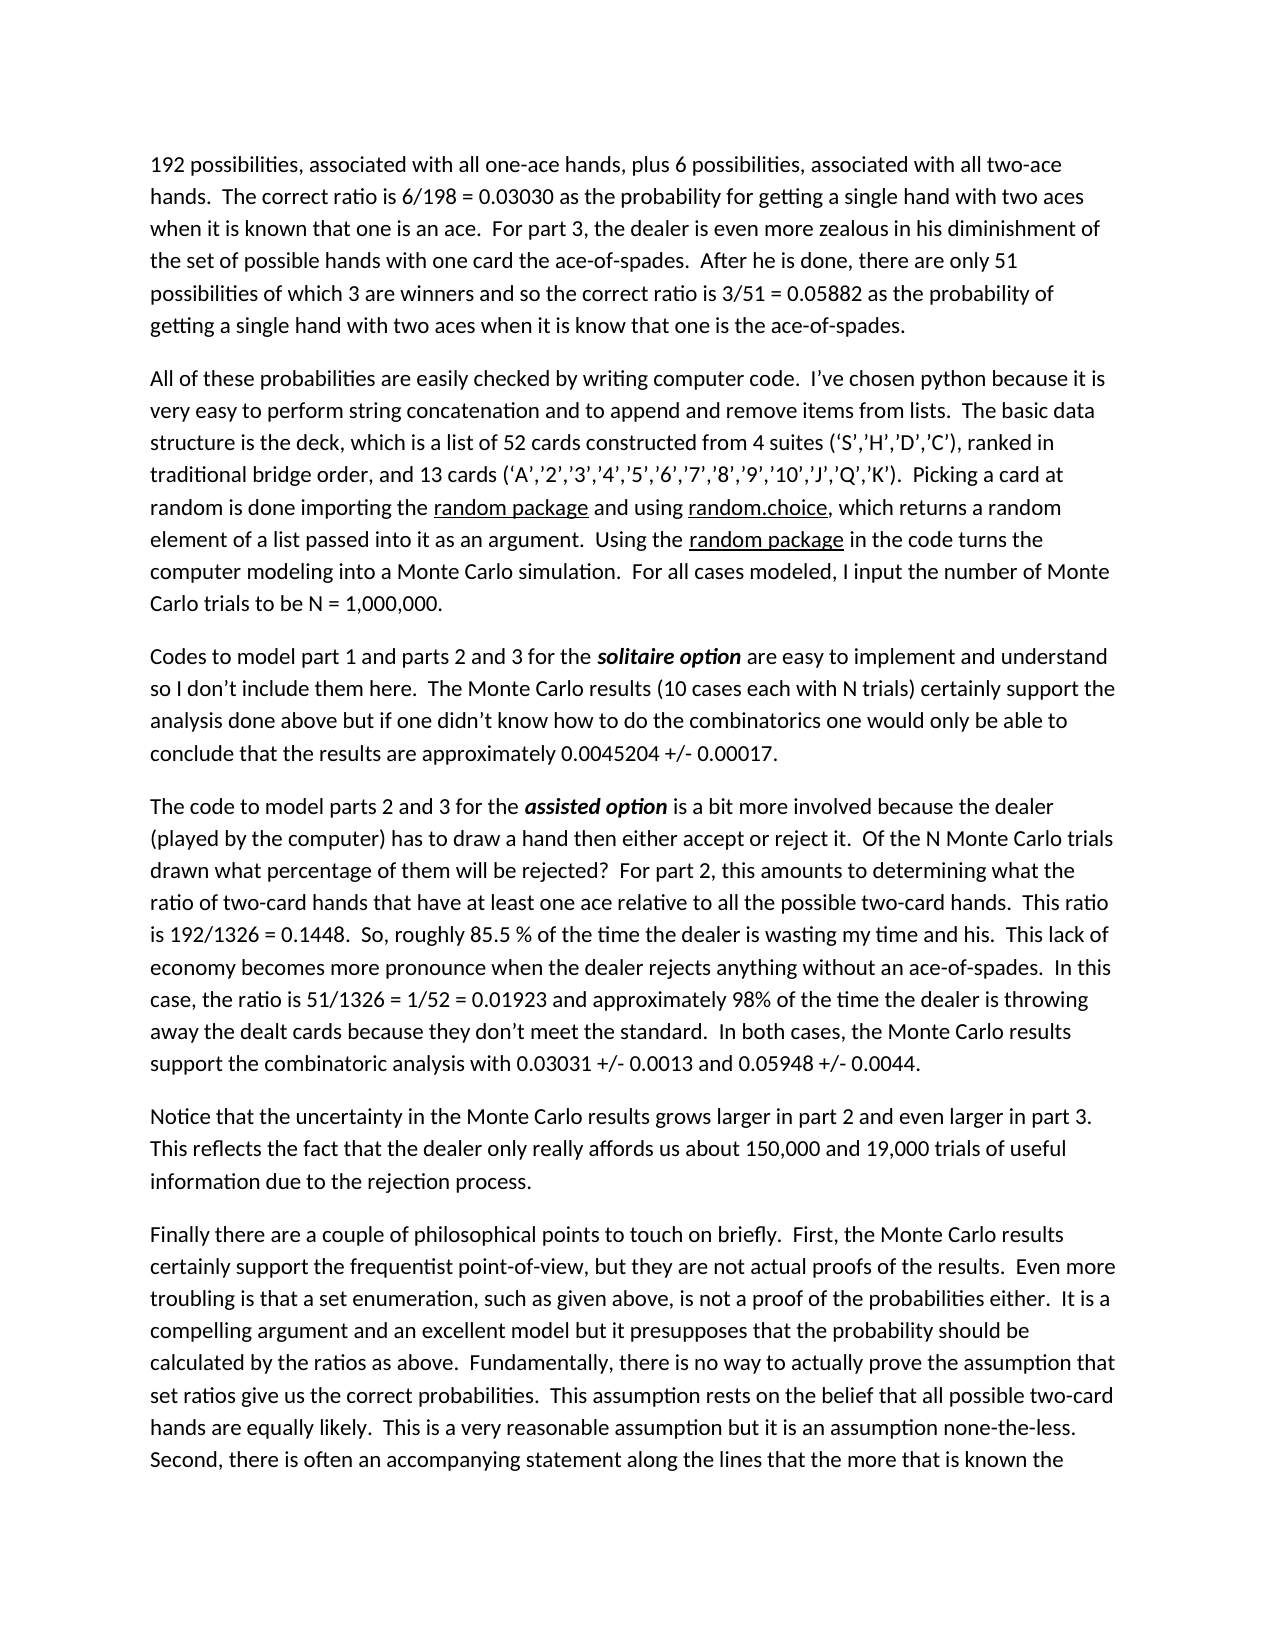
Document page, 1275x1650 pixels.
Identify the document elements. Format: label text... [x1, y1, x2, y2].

text The code to model parts 2 and 3 for the assisted option is a bit more involved because the dealer (played by the computer) has to draw a hand then either accept or reject it. Of the N Monte Carlo trials drawn what percentage of them will be rejected? For part 2, this amounts to determining what the ratio of two-card hands that have at least one ace relative to all the possible two-card hands. This ratio is 192/1326 = 0.1448. So, roughly 85.5 % of the time the dealer is wasting my time and his. This lack of economy becomes more pronounce when the dealer rejects anything without an ace-of-spades. In this case, the ratio is 51/1326 = 1/52 = 0.01923 and approximately 98% of the time the dealer is throwing away the dealt cards because they don’t meet the standard. In both cases, the Monte Carlo results support the combinatoric analysis with 0.03031 +/- 0.0013 and 0.05948 +/- 0.0044. [150, 792, 1125, 1077]
text Codes to model part 1 and parts 2 and 3 for the solitaire option are easy to implement and understand so I don’t include them here. The Monte Carlo results (10 cases each with N trials) certainly support the analysis done above but if one didn’t know how to do the combinatorics one would only be able to conclude that the results are approximately 0.0045204 +/- 0.00017. [150, 642, 1125, 767]
text Notice that the uncertainty in the Monte Carlo results grows larger in part 2 and even larger in part 3. This reflects the fact that the dealer only really affords us about 150,000 and 19,000 trials of useful information due to the rejection process. [150, 1102, 1125, 1195]
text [150, 150, 1125, 339]
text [150, 1220, 1125, 1473]
text All of these probabilities are easily checked by writing computer code. I’ve chosen python because it is very easy to perform string concatenation and to append and remove items from lists. The basic data structure is the deck, which is a list of 52 cards constructed from 4 suites (‘S’,’H’,’D’,’C’), ranked in traditional bridge order, and 13 cards (‘A’,’2’,’3’,’4’,’5’,’6’,’7’,’8’,’9’,’10’,’J’,’Q’,’K’). Picking a card at random is done importing the random package and using random.choice, which returns a random element of a list passed into it as an argument. Using the random package in the code turns the computer modeling into a Monte Carlo simulation. For all cases modeled, I input the number of Monte Carlo trials to be N = 1,000,000. [150, 364, 1125, 617]
